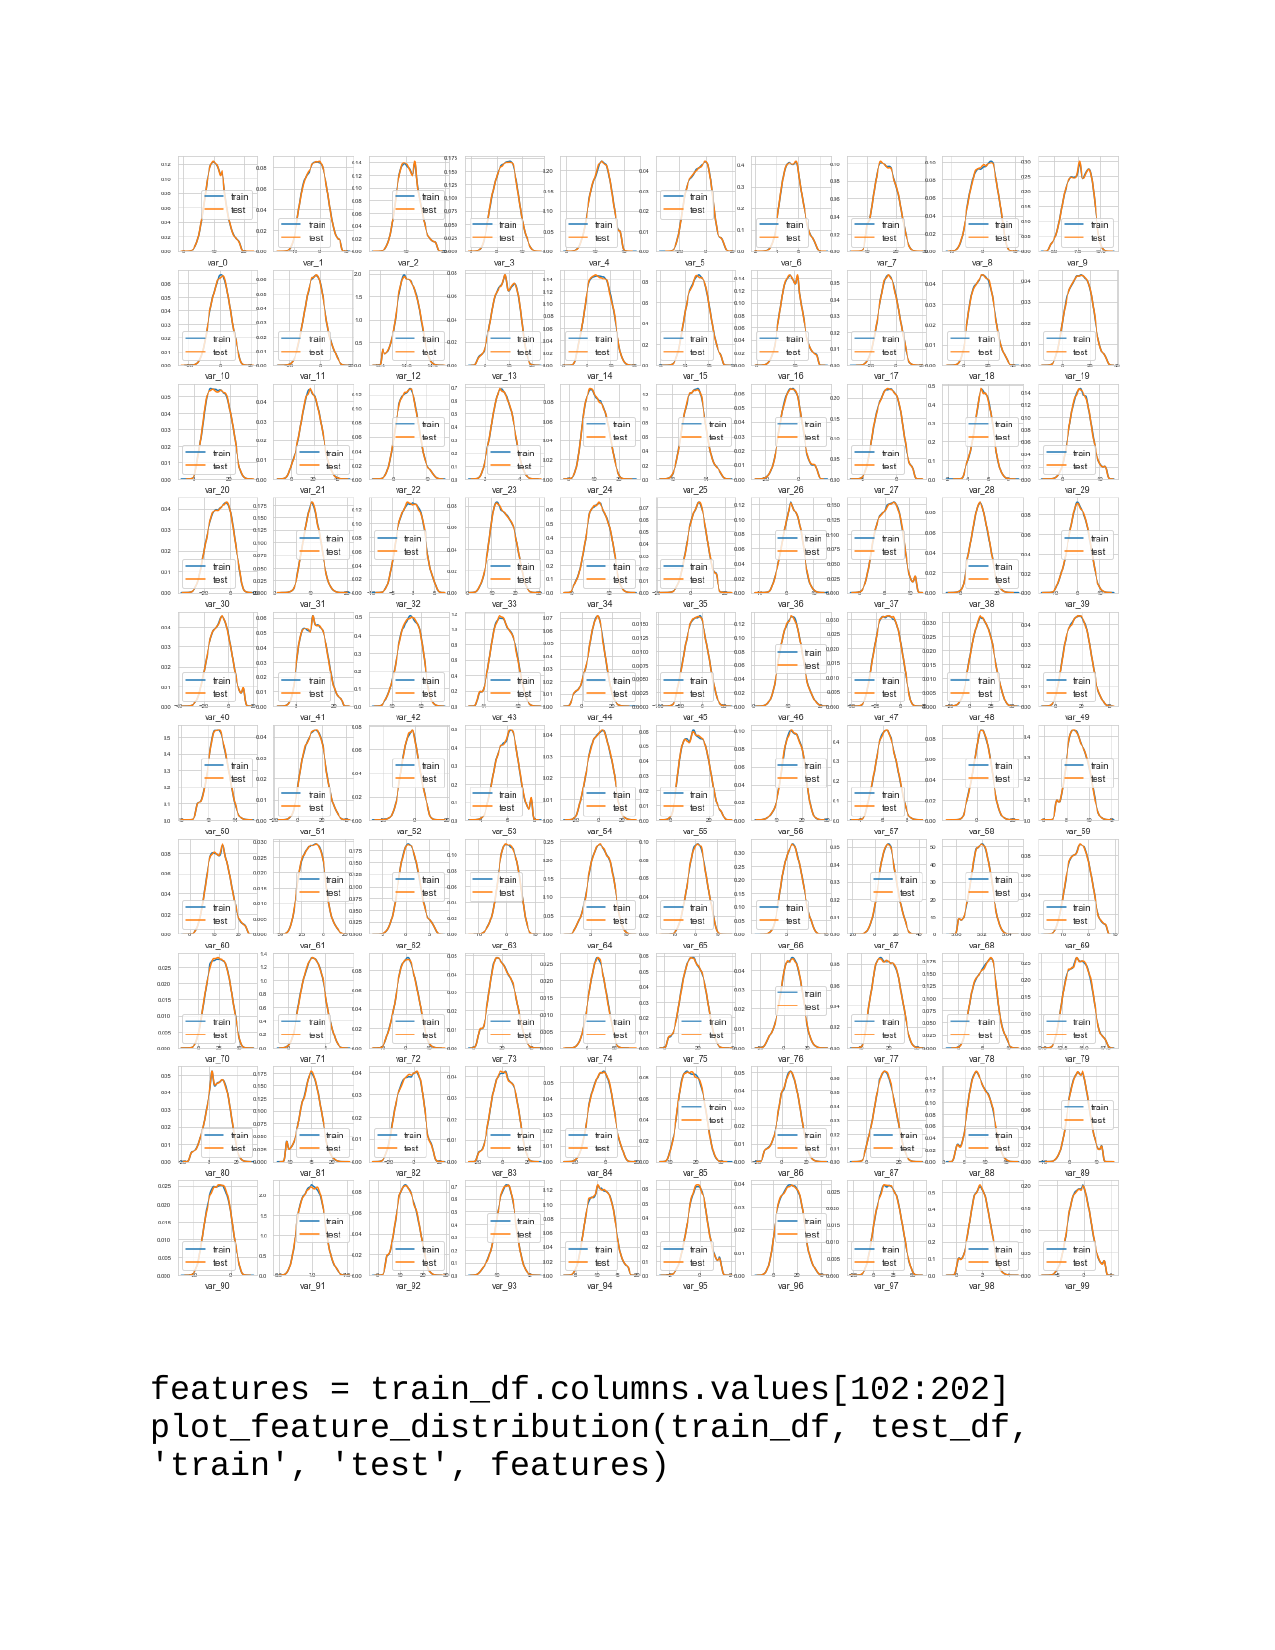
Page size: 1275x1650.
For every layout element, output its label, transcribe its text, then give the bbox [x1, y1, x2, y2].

picture [150, 150, 1125, 1296]
text features = train_df.columns.values[102:202] [150, 1372, 1125, 1409]
text plot_feature_distribution(train_df, test_df, 'train', 'test', features) [150, 1409, 1125, 1485]
